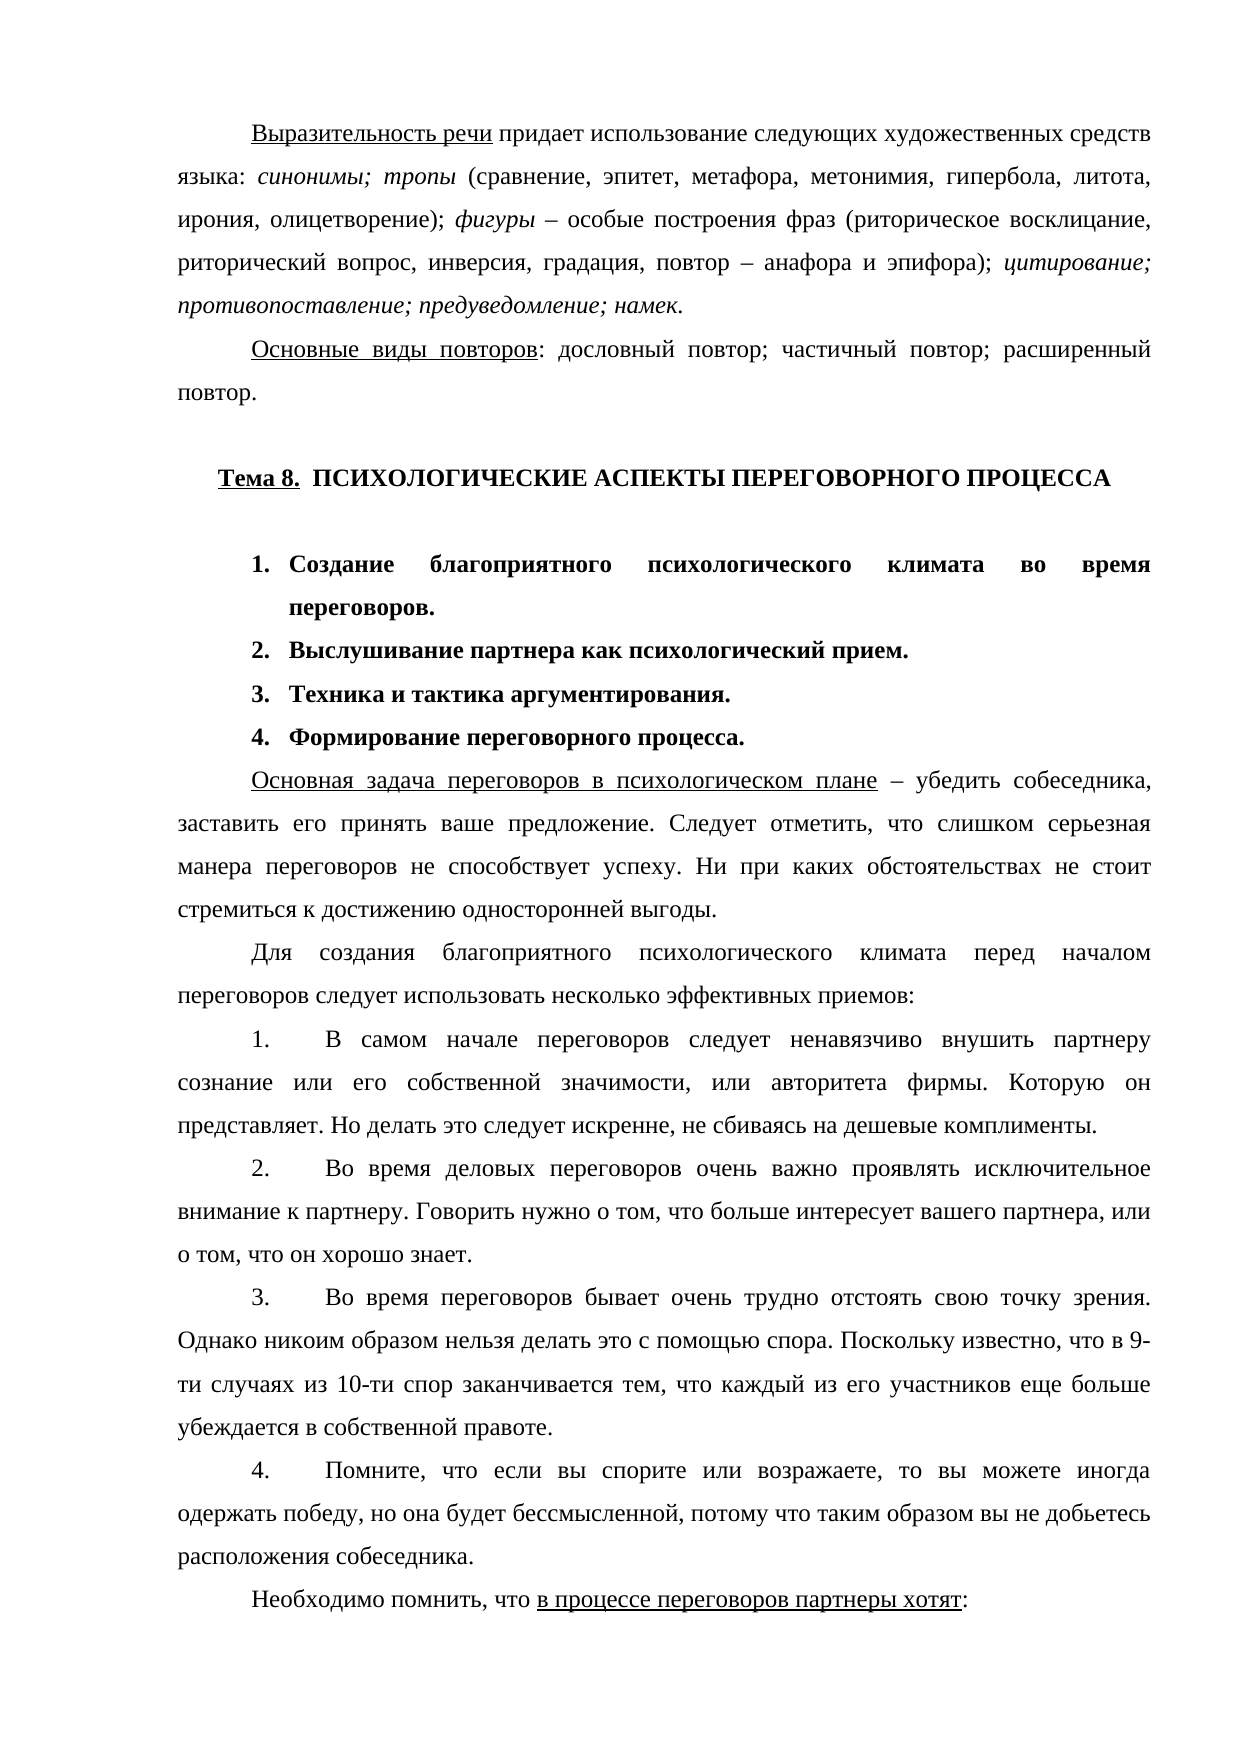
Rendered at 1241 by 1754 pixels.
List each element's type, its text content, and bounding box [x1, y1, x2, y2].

text Необходимо помнить, что в процессе переговоров партнеры хотят: [177, 1584, 1152, 1613]
text Основная задача переговоров в психологическом плане – убедить собеседника, заставить его принять ваше предложение. Следует отметить, что слишком серьезная манера переговоров не способствует успеху. Ни при каких обстоятельствах не стоит стремиться к достижению односторонней выгоды. [177, 765, 1152, 923]
list Во время деловых переговоров очень важно проявлять исключительное внимание к партнеру. Говорить нужно о том, что больше интересует вашего партнера, или о том, что он хорошо знает. [177, 1153, 1152, 1268]
list Во время переговоров бывает очень трудно отстоять свою точку зрения. Однако никоим образом нельзя делать это с помощью спора. Поскольку известно, что в 9-ти случаях из 10-ти спор заканчивается тем, что каждый из его участников еще больше убеждается в собственной правоте. [177, 1282, 1152, 1441]
list Техника и тактика аргументирования. [251, 679, 1152, 707]
text Основные виды повторов: дословный повтор; частичный повтор; расширенный повтор. [177, 334, 1152, 406]
text Тема 8. ПСИХОЛОГИЧЕСКИЕ АСПЕКТЫ ПЕРЕГОВОРНОГО ПРОЦЕССА [177, 463, 1152, 492]
list Создание благоприятного психологического климата во время переговоров. [251, 549, 1152, 621]
list Выслушивание партнера как психологический прием. [251, 636, 1152, 664]
list Помните, что если вы спорите или возражаете, то вы можете иногда одержать победу, но она будет бессмысленной, потому что таким образом вы не добьетесь расположения собеседника. [177, 1455, 1152, 1570]
text Выразительность речи придает использование следующих художественных средств языка: синонимы; тропы (сравнение, эпитет, метафора, метонимия, гипербола, литота, ирония, олицетворение); фигуры – особые построения фраз (риторическое восклицание, риторический вопрос, инверсия, градация, повтор – анафора и эпифора); цитирование; противопоставление; предуведомление; намек. [177, 118, 1152, 319]
list Формирование переговорного процесса. [251, 722, 1152, 751]
text Для создания благоприятного психологического климата перед началом переговоров следует использовать несколько эффективных приемов: [177, 937, 1152, 1009]
list В самом начале переговоров следует ненавязчиво внушить партнеру сознание или его собственной значимости, или авторитета фирмы. Которую он представляет. Но делать это следует искренне, не сбиваясь на дешевые комплименты. [177, 1024, 1152, 1139]
